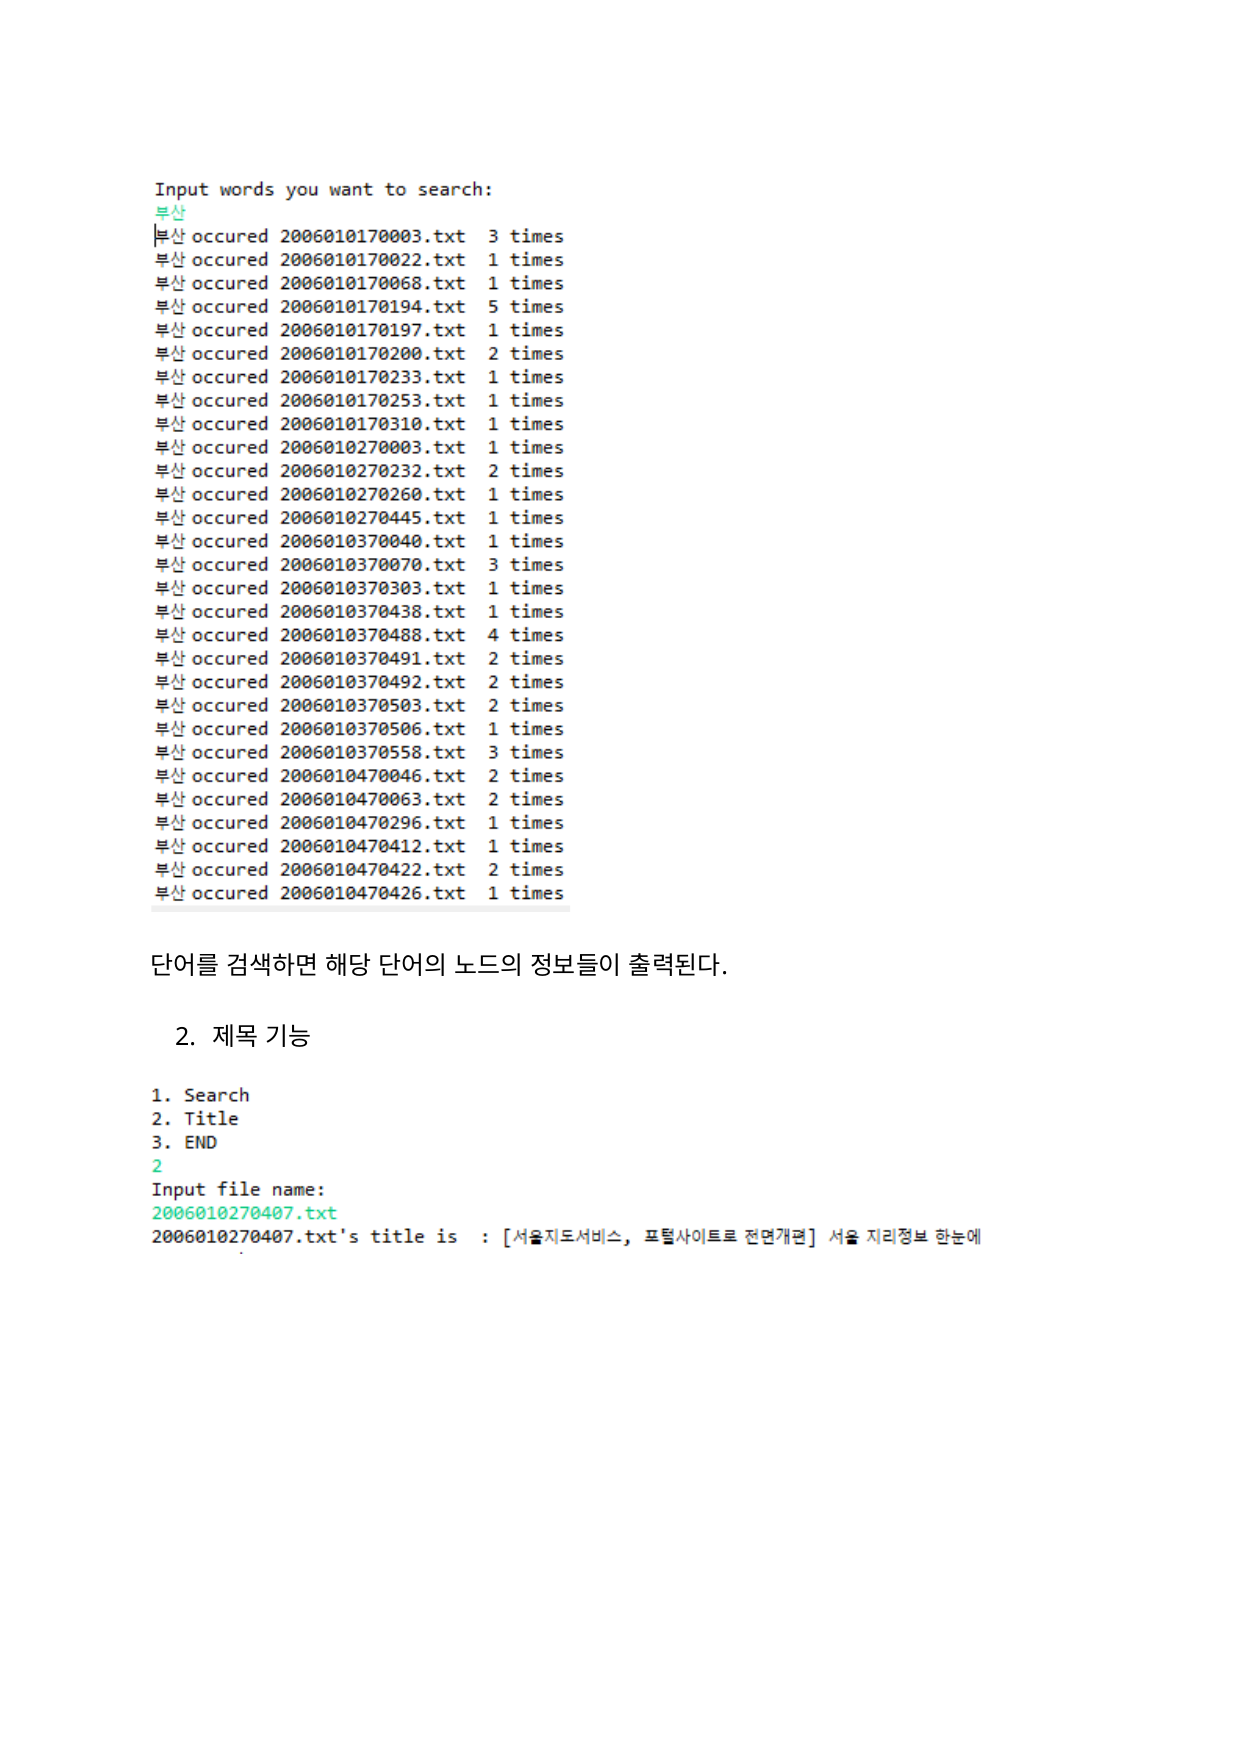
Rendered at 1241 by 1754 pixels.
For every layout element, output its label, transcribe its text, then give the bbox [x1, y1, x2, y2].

picture [150, 1086, 996, 1254]
picture [150, 177, 571, 912]
text 단어를 검색하면 해당 단어의 노드의 정보들이 출력된다. [150, 946, 1090, 982]
list 제목 기능 [175, 1016, 1090, 1052]
